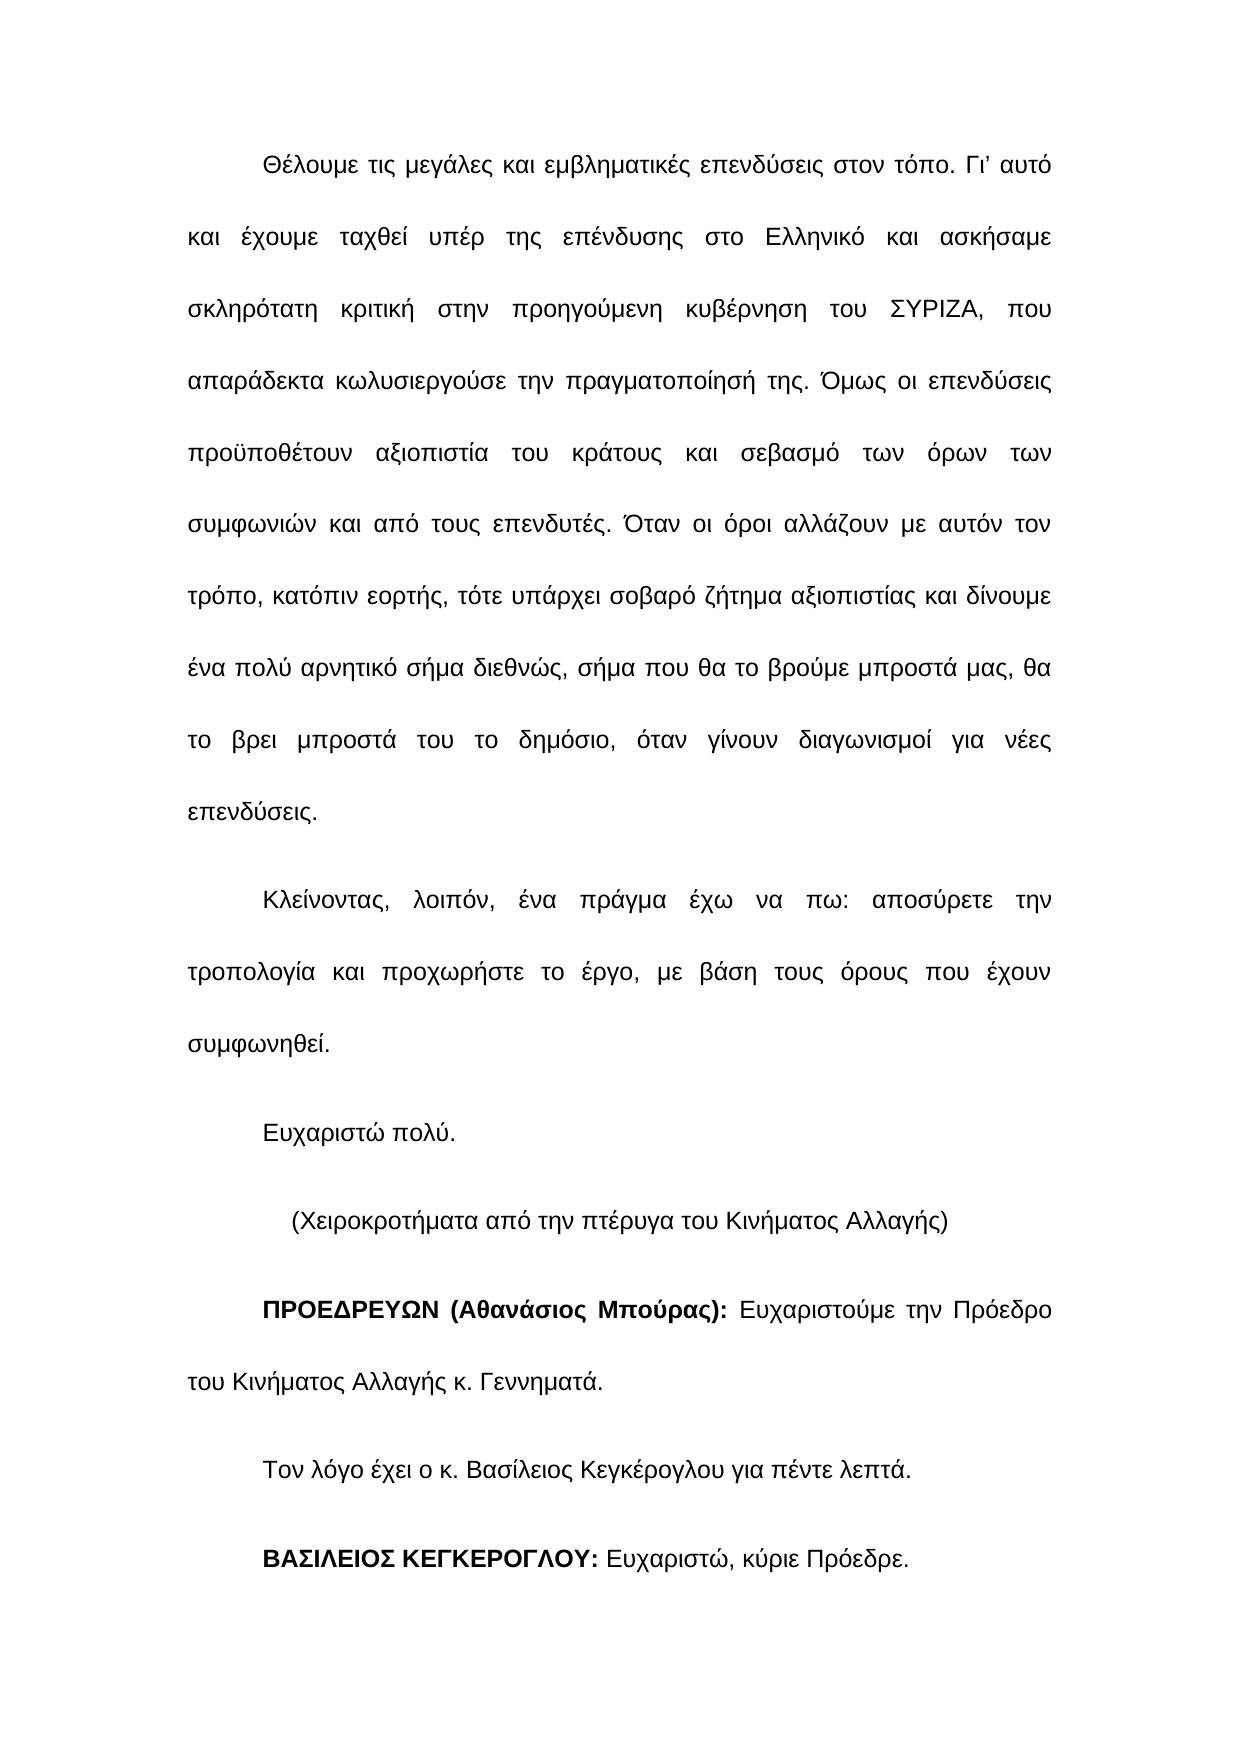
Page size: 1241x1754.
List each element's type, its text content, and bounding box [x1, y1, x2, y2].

text (Χειροκροτήματα από την πτέρυγα του Κινήματος Αλλαγής) [187, 1206, 1053, 1235]
text Τον λόγο έχει ο κ. Βασίλειος Κεγκέρογλου για πέντε λεπτά. [187, 1455, 1053, 1484]
text ΒΑΣΙΛΕΙΟΣ ΚΕΓΚΕΡΟΓΛΟΥ: Ευχαριστώ, κύριε Πρόεδρε. [187, 1544, 1053, 1572]
text Θέλουμε τις μεγάλες και εμβληματικές επενδύσεις στον τόπο. Γι’ αυτό και έχουμε ταχθεί υπέρ της επένδυσης στο Ελληνικό και ασκήσαμε σκληρότατη κριτική στην προηγούμενη κυβέρνηση του ΣΥΡΙΖΑ, που απαράδεκτα κωλυσιεργούσε την πραγματοποίησή της. Όμως οι επενδύσεις προϋποθέτουν αξιοπιστία του κράτους και σεβασμό των όρων των συμφωνιών και από τους επενδυτές. Όταν οι όροι αλλάζουν με αυτόν τον τρόπο, κατόπιν εορτής, τότε υπάρχει σοβαρό ζήτημα αξιοπιστίας και δίνουμε ένα πολύ αρνητικό σήμα διεθνώς, σήμα που θα το βρούμε μπροστά μας, θα το βρει μπροστά του το δημόσιο, όταν γίνουν διαγωνισμοί για νέες επενδύσεις. [187, 150, 1053, 826]
text ΠΡΟΕΔΡΕΥΩΝ (Αθανάσιος Μπούρας): Ευχαριστούμε την Πρόεδρο του Κινήματος Αλλαγής κ. Γεννηματά. [187, 1295, 1053, 1395]
text Κλείνοντας, λοιπόν, ένα πράγμα έχω να πω: αποσύρετε την τροπολογία και προχωρήστε το έργο, με βάση τους όρους που έχουν συμφωνηθεί. [187, 885, 1053, 1058]
text Ευχαριστώ πολύ. [187, 1118, 1053, 1146]
